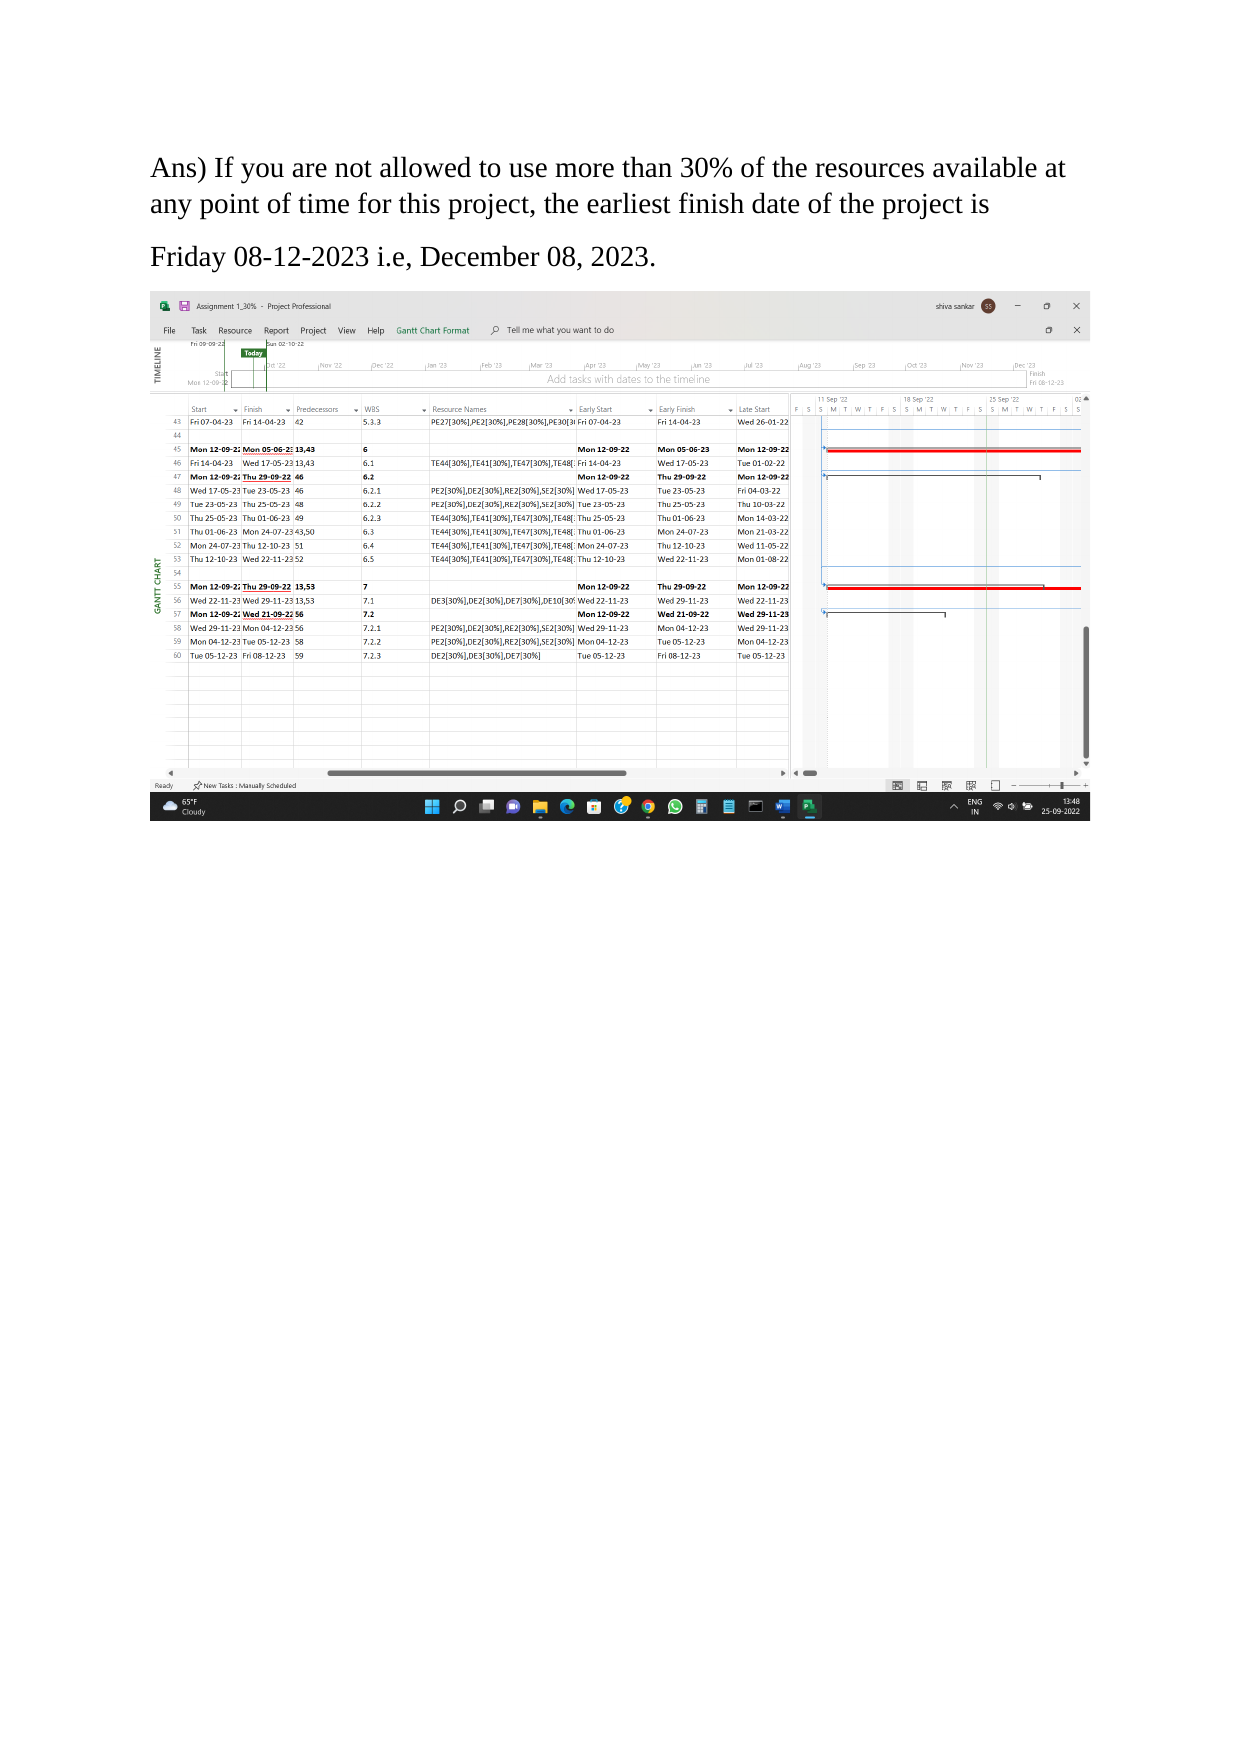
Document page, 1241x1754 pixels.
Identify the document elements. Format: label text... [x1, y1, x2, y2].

picture [150, 291, 1091, 821]
text Friday 08-12-2023 i.e, December 08, 2023. [150, 239, 1090, 272]
text Ans) If you are not allowed to use more than 30% of the resources available at any point of time for this project, the earliest finish date of the project is [150, 150, 1090, 220]
